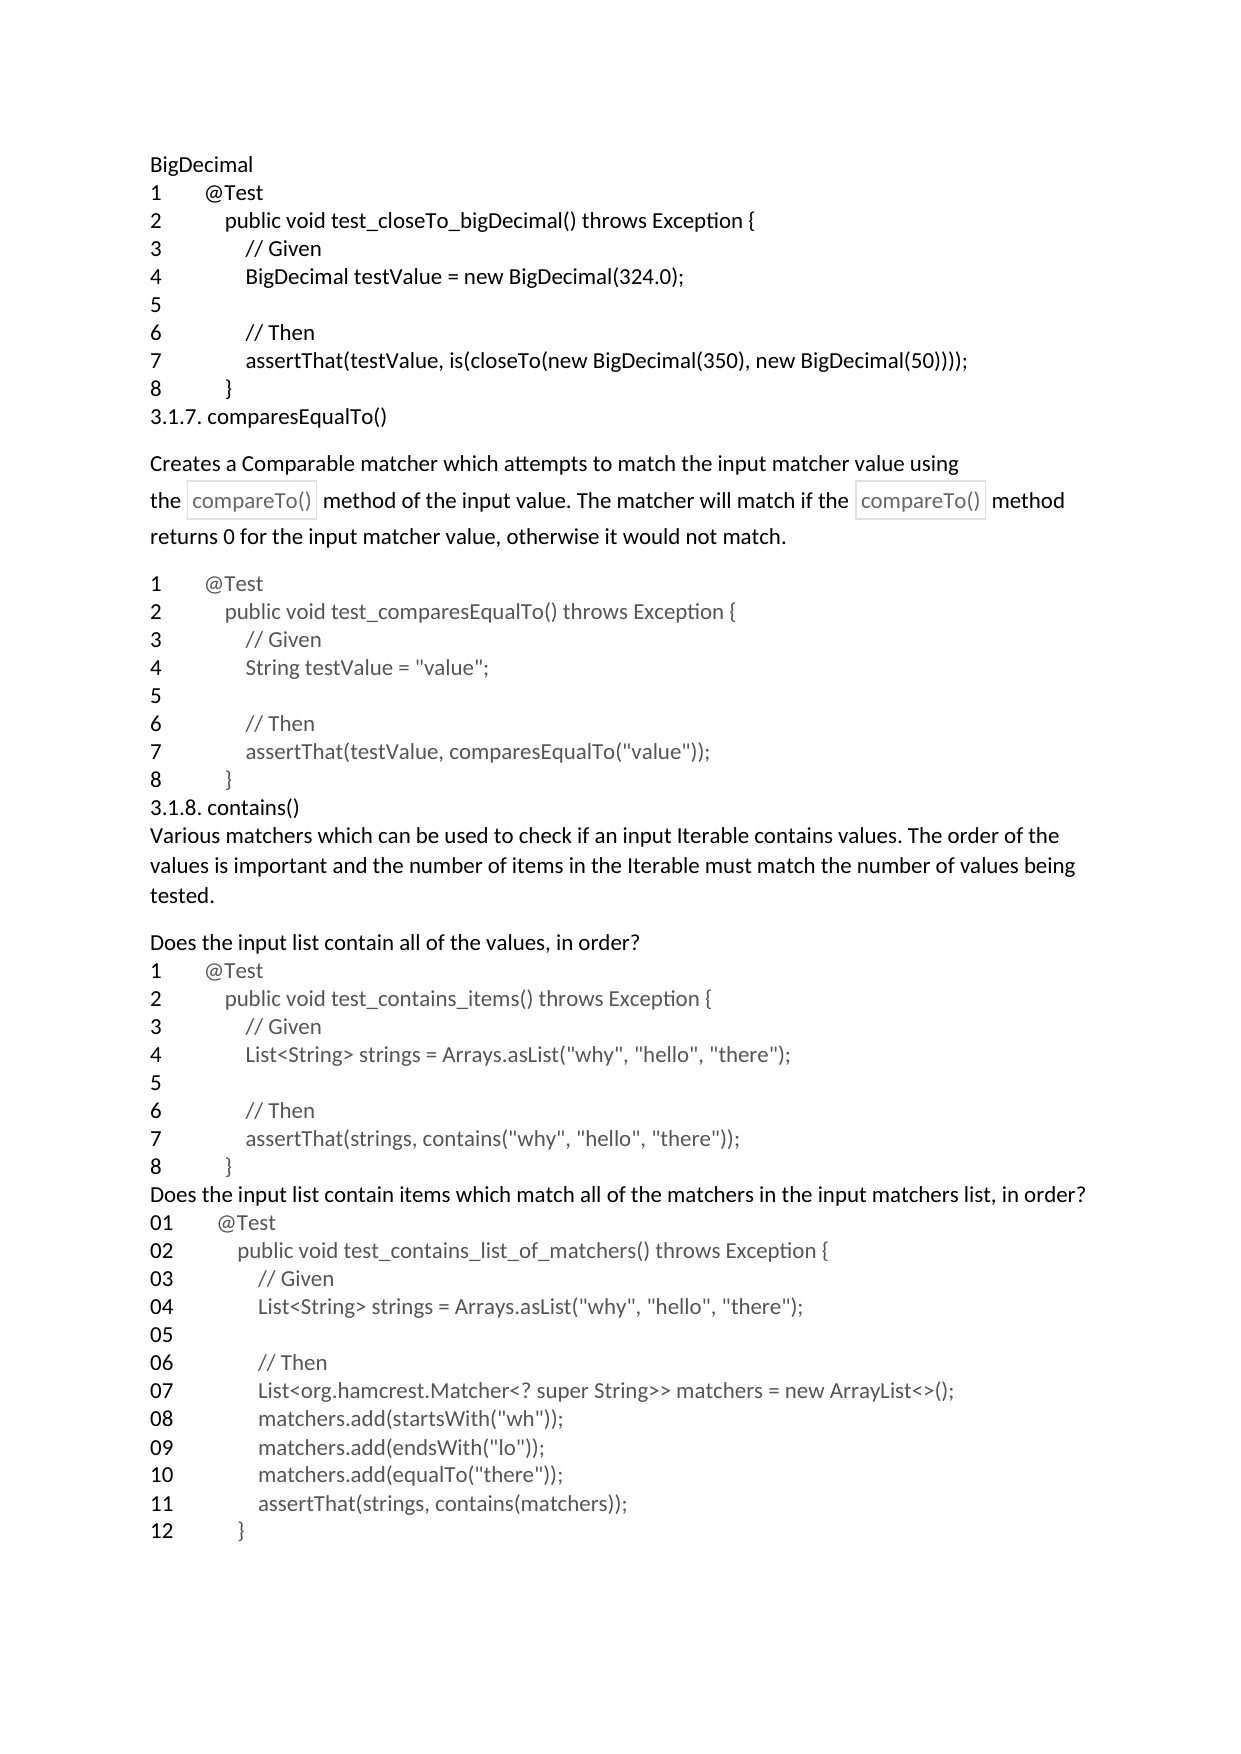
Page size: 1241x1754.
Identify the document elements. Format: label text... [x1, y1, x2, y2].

table_header @Test public void test_closeTo_bigDecimal() throws Exception { // Given BigDecimal testValue = new BigDecimal(324.0); // Then assertThat(testValue, is(closeTo(new BigDecimal(350), new BigDecimal(50)))); } [204, 178, 1240, 402]
text Creates a Comparable matcher which attempts to match the input matcher value using the compareTo() method of the input value. The matcher will match if the compareTo() method returns 0 for the input matcher value, otherwise it would not match. [150, 449, 1090, 550]
text BigDecimal [150, 150, 1090, 178]
table_header @Test public void test_comparesEqualTo() throws Exception { // Given String testValue = "value"; // Then assertThat(testValue, comparesEqualTo("value")); } [204, 569, 1240, 793]
table_header 01 02 03 04 05 06 07 08 09 10 11 12 [150, 1209, 216, 1545]
table_header 1 2 3 4 5 6 7 8 [150, 956, 204, 1180]
table_header @Test public void test_contains_items() throws Exception { // Given List<String> strings = Arrays.asList("why", "hello", "there"); // Then assertThat(strings, contains("why", "hello", "there")); } [204, 956, 1240, 1180]
table_header 1 2 3 4 5 6 7 8 [150, 569, 204, 793]
text 3.1.7. comparesEqualTo() [150, 402, 1090, 430]
text Various matchers which can be used to check if an input Iterable contains values. The order of the values is important and the number of items in the Iterable must match the number of values being tested. [150, 821, 1090, 909]
text 3.1.8. contains() [150, 793, 1090, 821]
text Does the input list contain all of the values, in order? [150, 928, 1090, 956]
table_header @Test public void test_contains_list_of_matchers() throws Exception { // Given List<String> strings = Arrays.asList("why", "hello", "there"); // Then List<org.hamcrest.Matcher<? super String>> matchers = new ArrayList<>(); matchers.add(startsWith("wh")); matchers.add(endsWith("lo")); matchers.add(equalTo("there")); assertThat(strings, contains(matchers)); } [216, 1209, 1240, 1545]
text Does the input list contain items which match all of the matchers in the input matchers list, in order? [150, 1180, 1090, 1208]
table_header 1 2 3 4 5 6 7 8 [150, 178, 204, 402]
